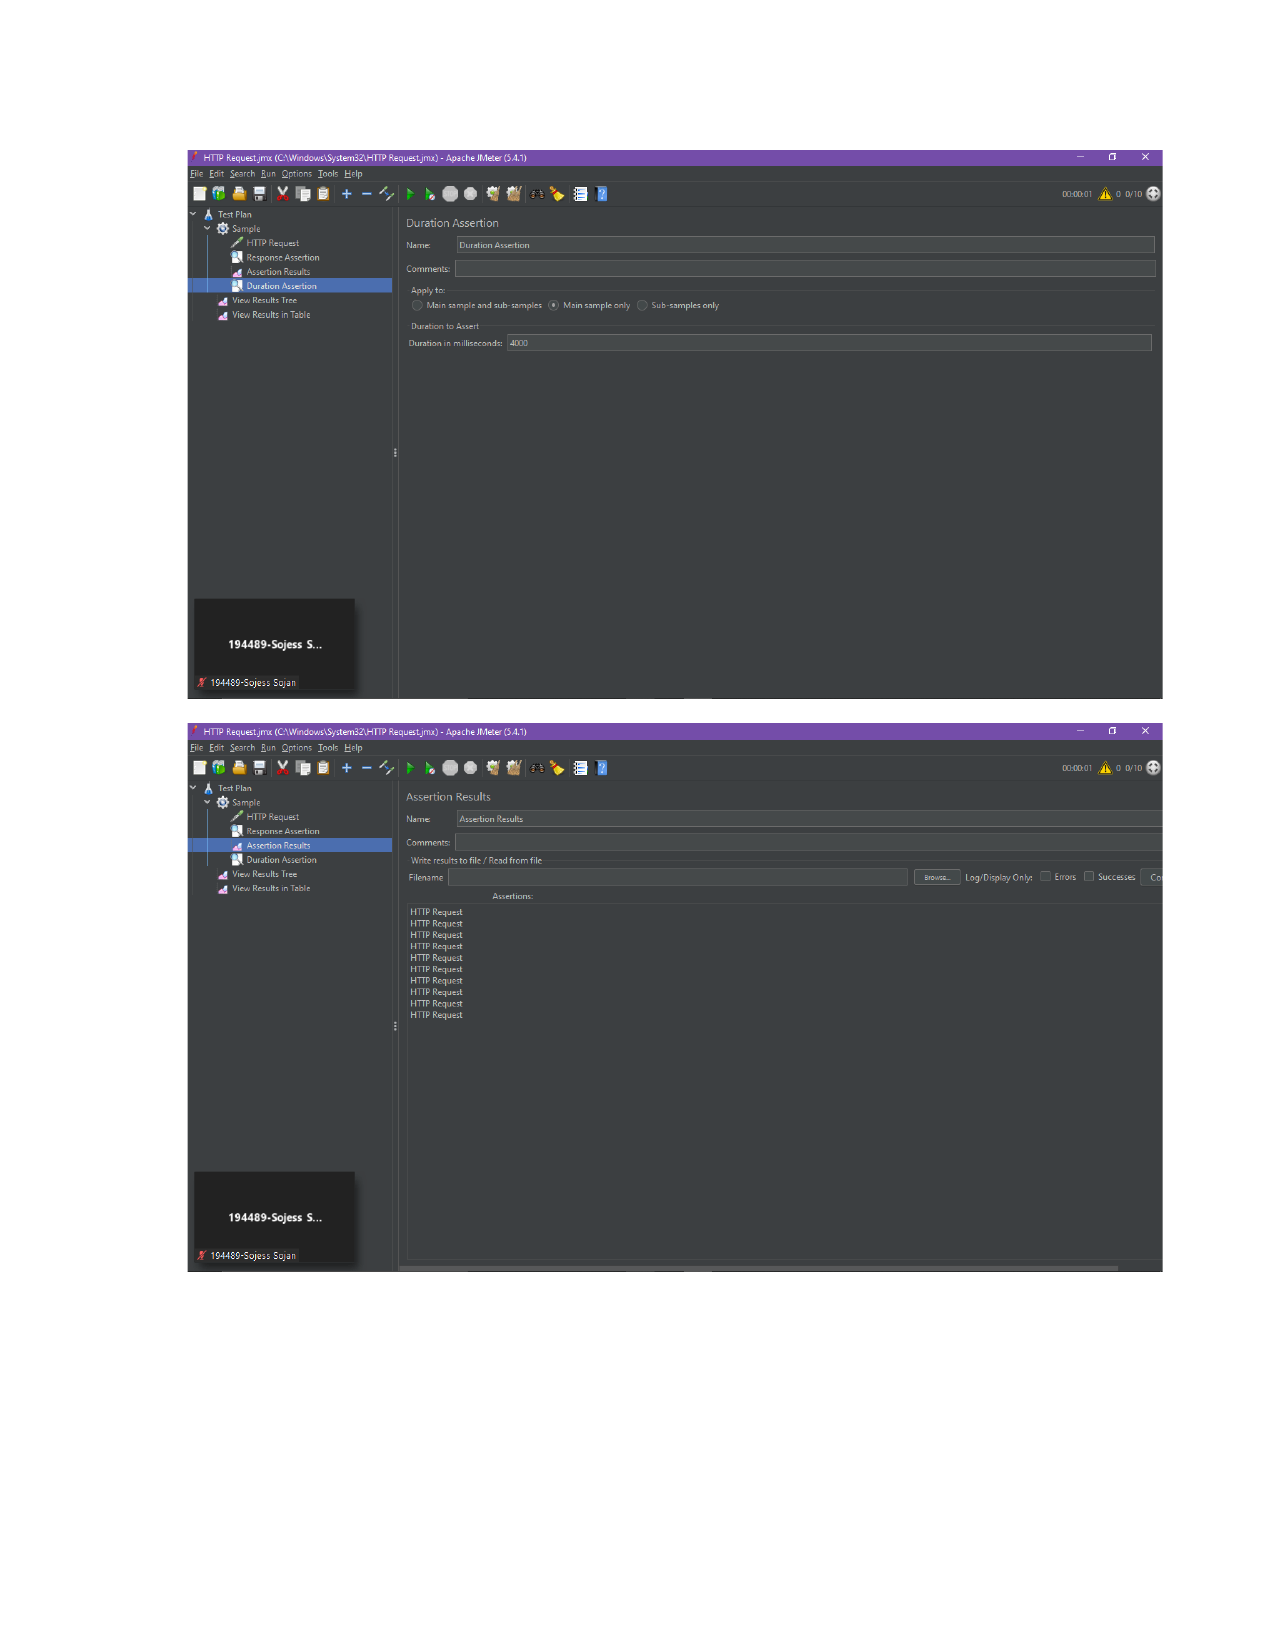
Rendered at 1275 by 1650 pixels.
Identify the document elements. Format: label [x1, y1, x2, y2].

picture [187, 150, 1163, 699]
picture [187, 723, 1163, 1272]
